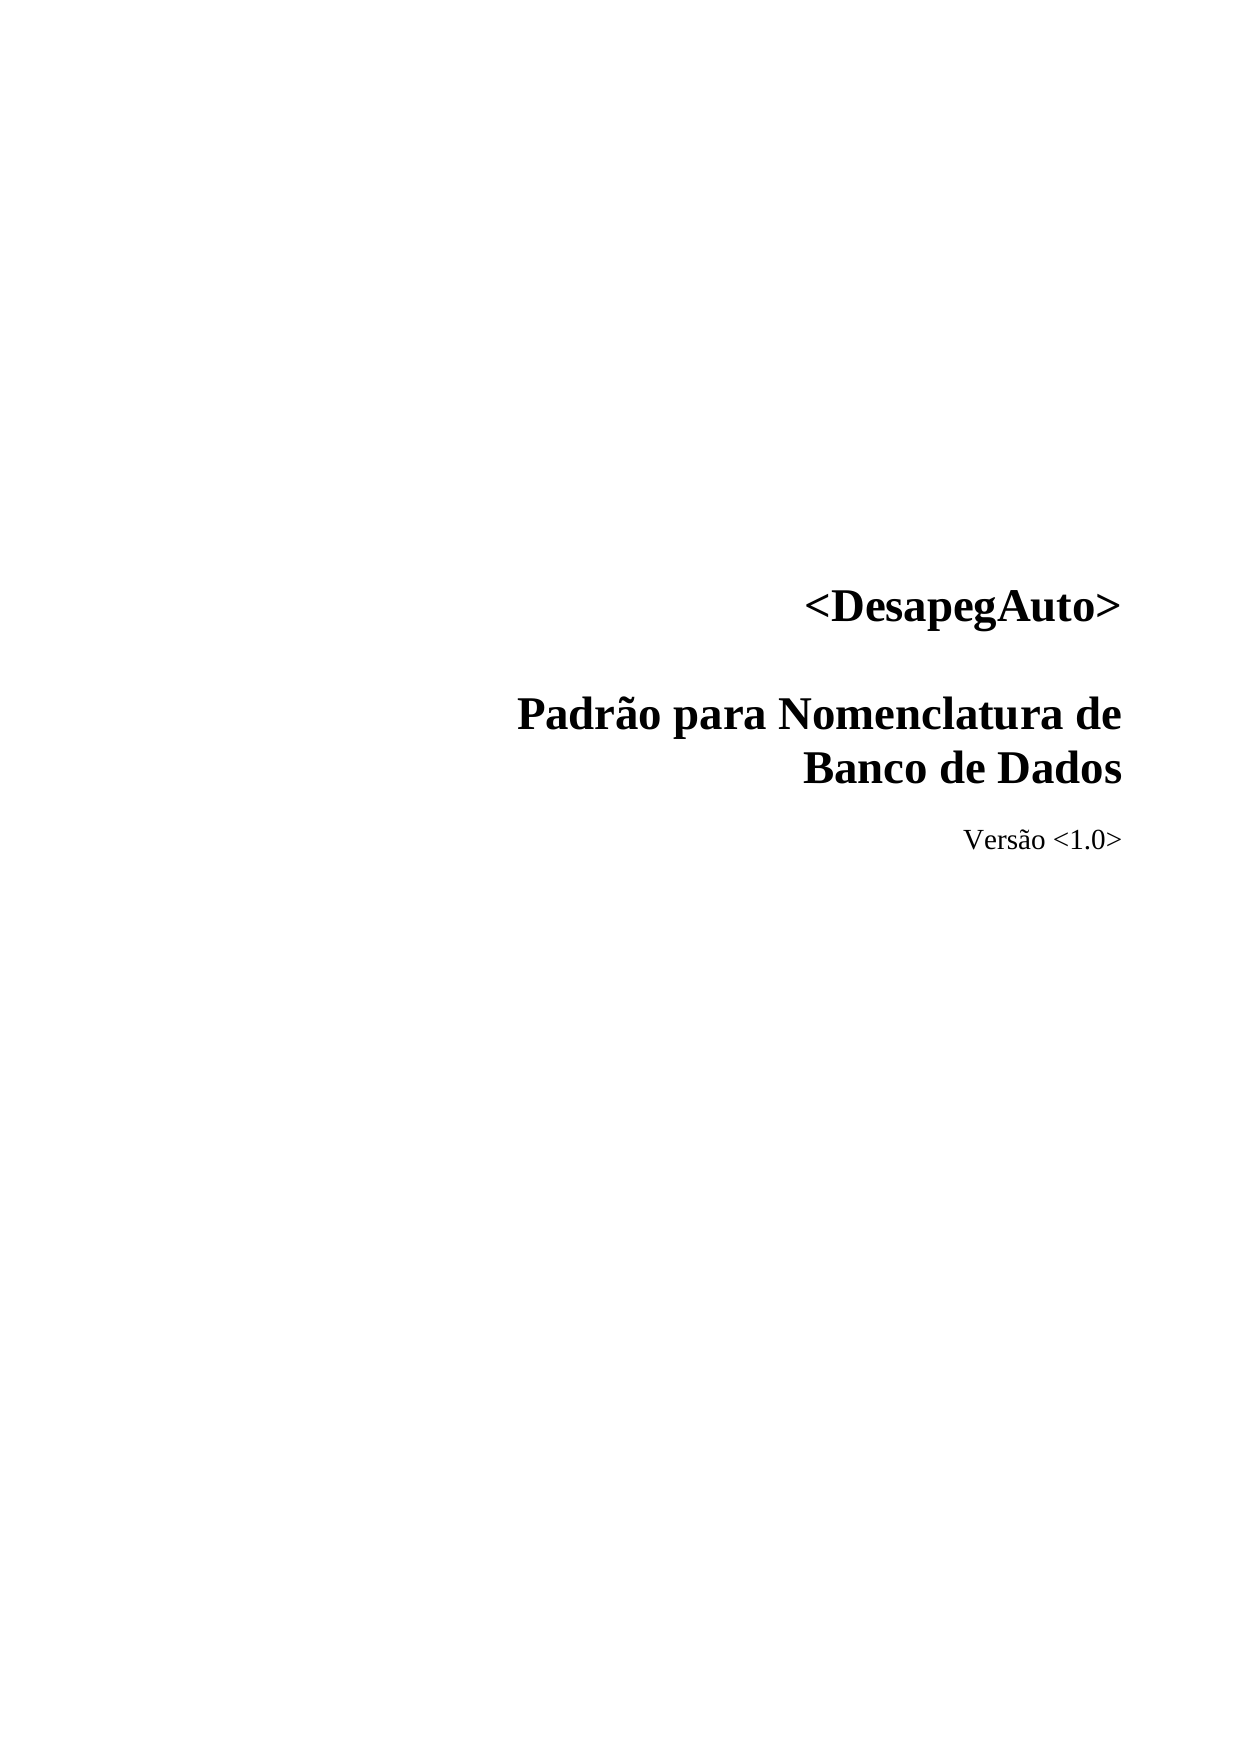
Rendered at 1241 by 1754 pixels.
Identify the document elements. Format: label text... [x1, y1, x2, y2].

text Padrão para Nomenclatura de Banco de Dados [458, 686, 1122, 793]
text <DesapegAuto> [458, 578, 1122, 632]
text Versão <1.0> [458, 822, 1122, 856]
